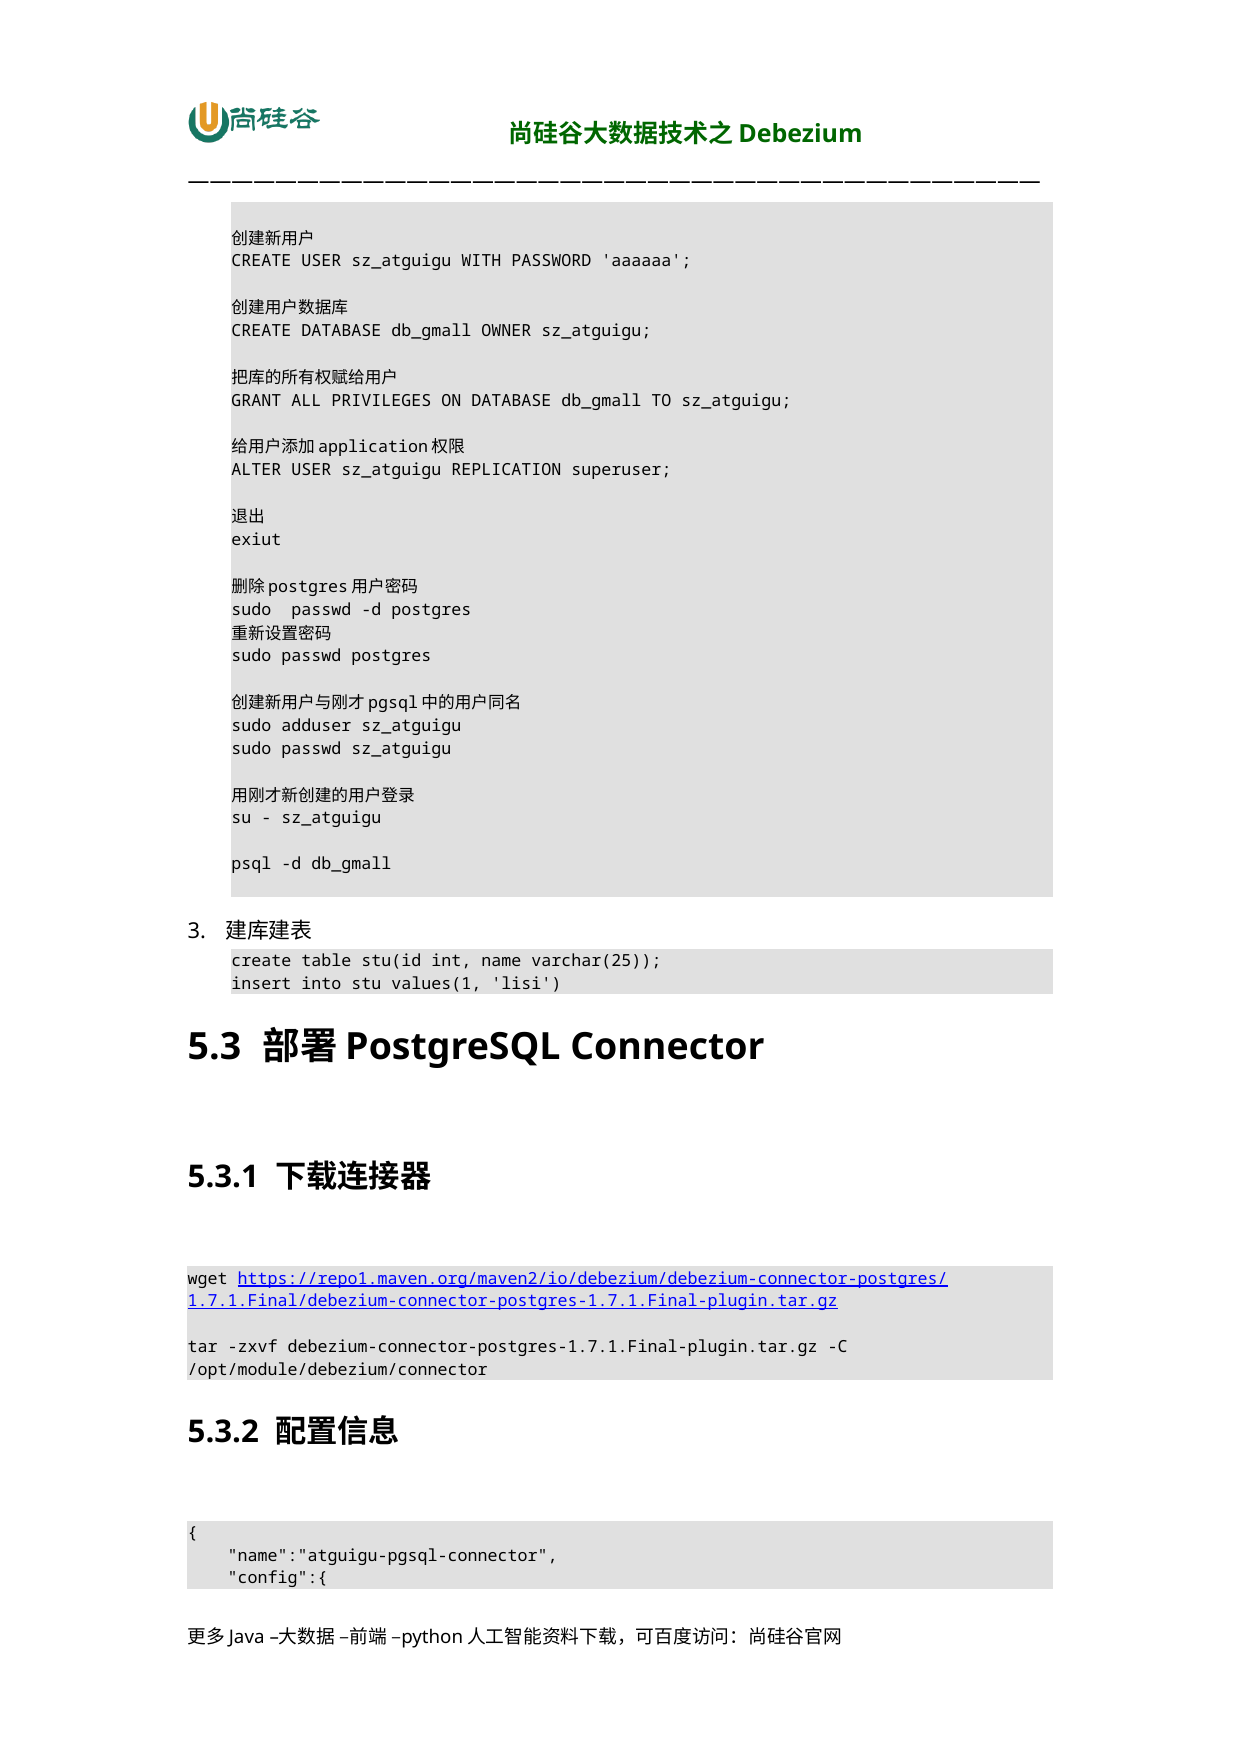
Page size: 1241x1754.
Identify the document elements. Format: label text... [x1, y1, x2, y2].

text psql -d db_gmall [231, 851, 1053, 874]
text 把库的所有权赋给用户 [231, 364, 1053, 388]
subtitle 下载连接器 [187, 1142, 1053, 1207]
text CREATE USER sz_atguigu WITH PASSWORD 'aaaaaa'; [231, 249, 1053, 272]
text create table stu(id int, name varchar(25)); [231, 949, 1053, 971]
text ALTER USER sz_atguigu REPLICATION superuser; [231, 458, 1053, 481]
text su - sz_atguigu [231, 806, 1053, 829]
text 给用户添加application权限 [231, 433, 1053, 458]
text 创建新用户与刚才pgsql中的用户同名 [231, 689, 1053, 714]
text 创建新用户 [231, 225, 1053, 249]
text sudo passwd postgres [231, 644, 1053, 667]
list 建库建表 [187, 913, 1053, 946]
text 重新设置密码 [231, 620, 1053, 644]
subtitle 配置信息 [187, 1396, 1053, 1461]
text sudo passwd sz_atguigu [231, 736, 1053, 759]
text sudo adduser sz_atguigu [231, 714, 1053, 736]
text CREATE DATABASE db_gmall OWNER sz_atguigu; [231, 318, 1053, 341]
picture [187, 101, 320, 143]
text GRANT ALL PRIVILEGES ON DATABASE db_gmall TO sz_atguigu; [231, 388, 1053, 411]
text 创建用户数据库 [231, 294, 1053, 318]
text 用刚才新创建的用户登录 [231, 782, 1053, 806]
text 退出 [231, 503, 1053, 527]
subtitle 部署PostgreSQL Connector [187, 1010, 1053, 1075]
text tar -zxvf debezium-connector-postgres-1.7.1.Final-plugin.tar.gz -C /opt/module/debezium/connector [187, 1334, 1053, 1380]
text sudo passwd -d postgres [231, 597, 1053, 620]
text 删除postgres用户密码 [231, 573, 1053, 597]
text insert into stu values(1, 'lisi') [231, 971, 1053, 994]
text exiut [231, 527, 1053, 550]
text wget https://repo1.maven.org/maven2/io/debezium/debezium-connector-postgres/1.7.1.Final/debezium-connector-postgres-1.7.1.Final-plugin.tar.gz [187, 1266, 1053, 1312]
